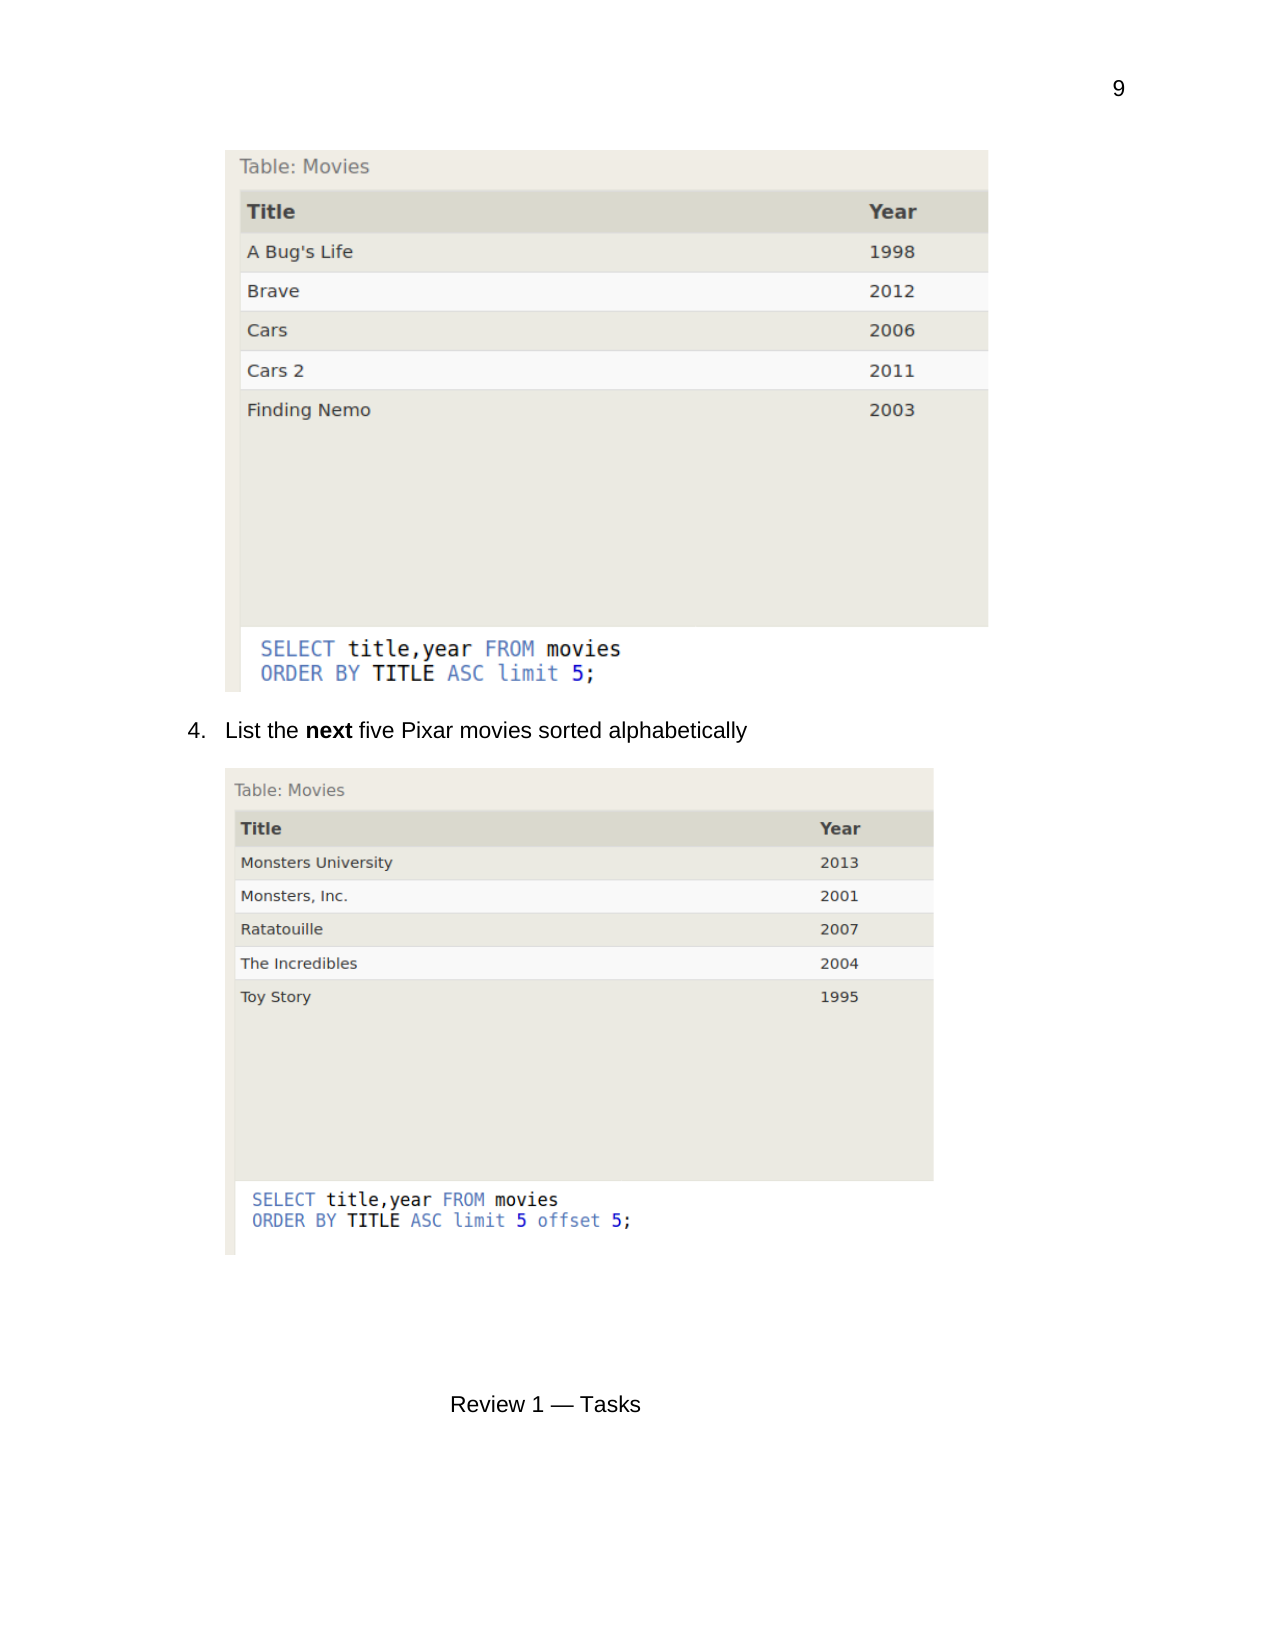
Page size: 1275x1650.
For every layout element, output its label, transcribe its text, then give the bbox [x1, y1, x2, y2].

picture [225, 150, 989, 692]
text Review 1 — Tasks [150, 1391, 1125, 1417]
picture [225, 768, 934, 1255]
list List the next five Pixar movies sorted alphabetically [187, 717, 1125, 743]
